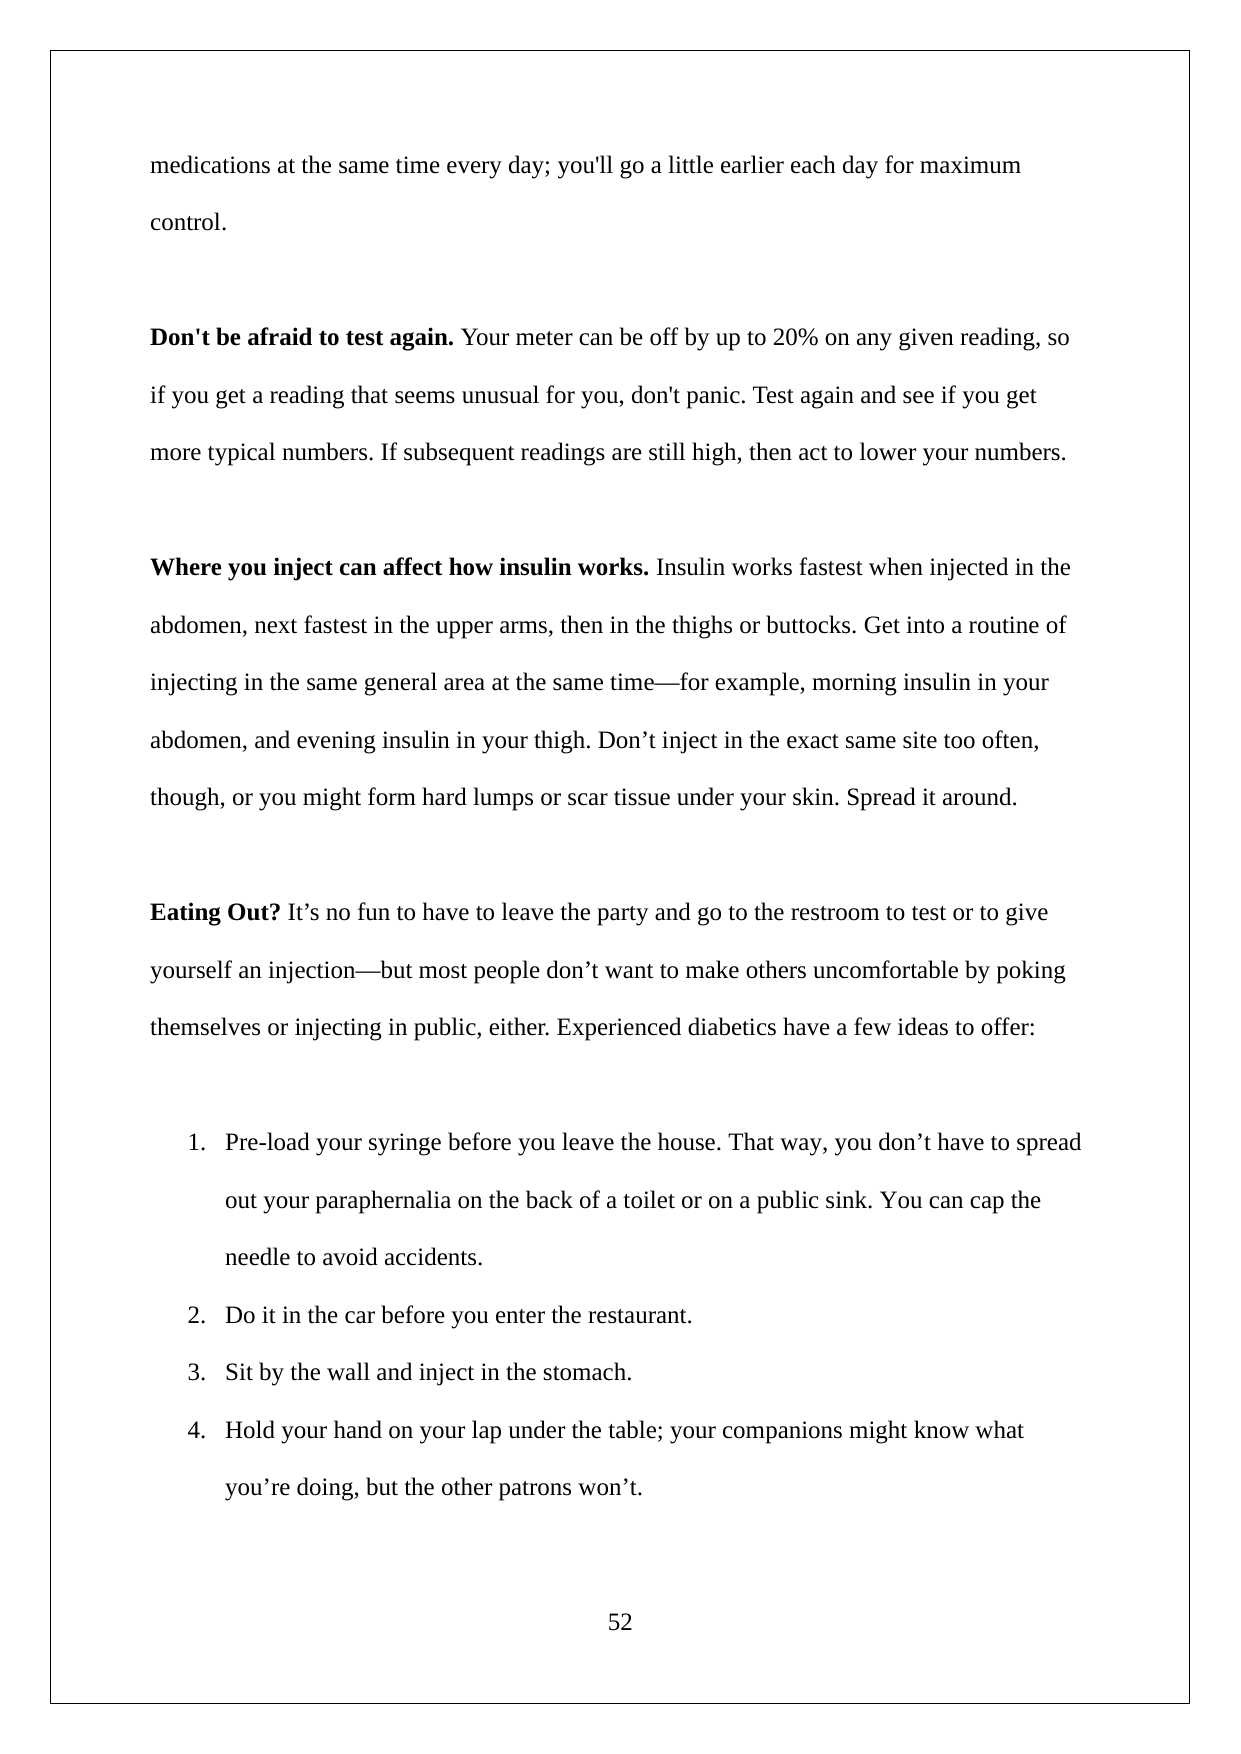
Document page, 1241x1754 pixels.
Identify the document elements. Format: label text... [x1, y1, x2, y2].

list Sit by the wall and inject in the stomach. [187, 1357, 1090, 1386]
list Hold your hand on your lap under the table; your companions might know what you’re doing, but the other patrons won’t. [187, 1415, 1090, 1501]
list Pre-load your syringe before you leave the house. That way, you don’t have to spread out your paraphernalia on the back of a toilet or on a public sink. You can cap the needle to avoid accidents. [187, 1127, 1090, 1271]
list Do it in the car before you enter the restaurant. [187, 1300, 1090, 1329]
text Don't be afraid to test again. Your meter can be off by up to 20% on any given reading, so if you get a reading that seems unusual for you, don't panic. Test again and see if you get more typical numbers. If subsequent readings are still high, then act to lower your numbers. [150, 322, 1090, 466]
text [150, 150, 1090, 236]
text Where you inject can affect how insulin works. Insulin works fastest when injected in the abdomen, next fastest in the upper arms, then in the thighs or buttocks. Get into a routine of injecting in the same general area at the same time—for example, morning insulin in your abdomen, and evening insulin in your thigh. Don’t inject in the exact same site too often, though, or you might form hard lumps or scar tissue under your skin. Spread it around. [150, 552, 1090, 811]
text Eating Out? It’s no fun to have to leave the party and go to the restroom to test or to give yourself an injection—but most people don’t want to make others uncomfortable by poking themselves or injecting in public, either. Experienced diabetics have a few ideas to offer: [150, 897, 1090, 1041]
